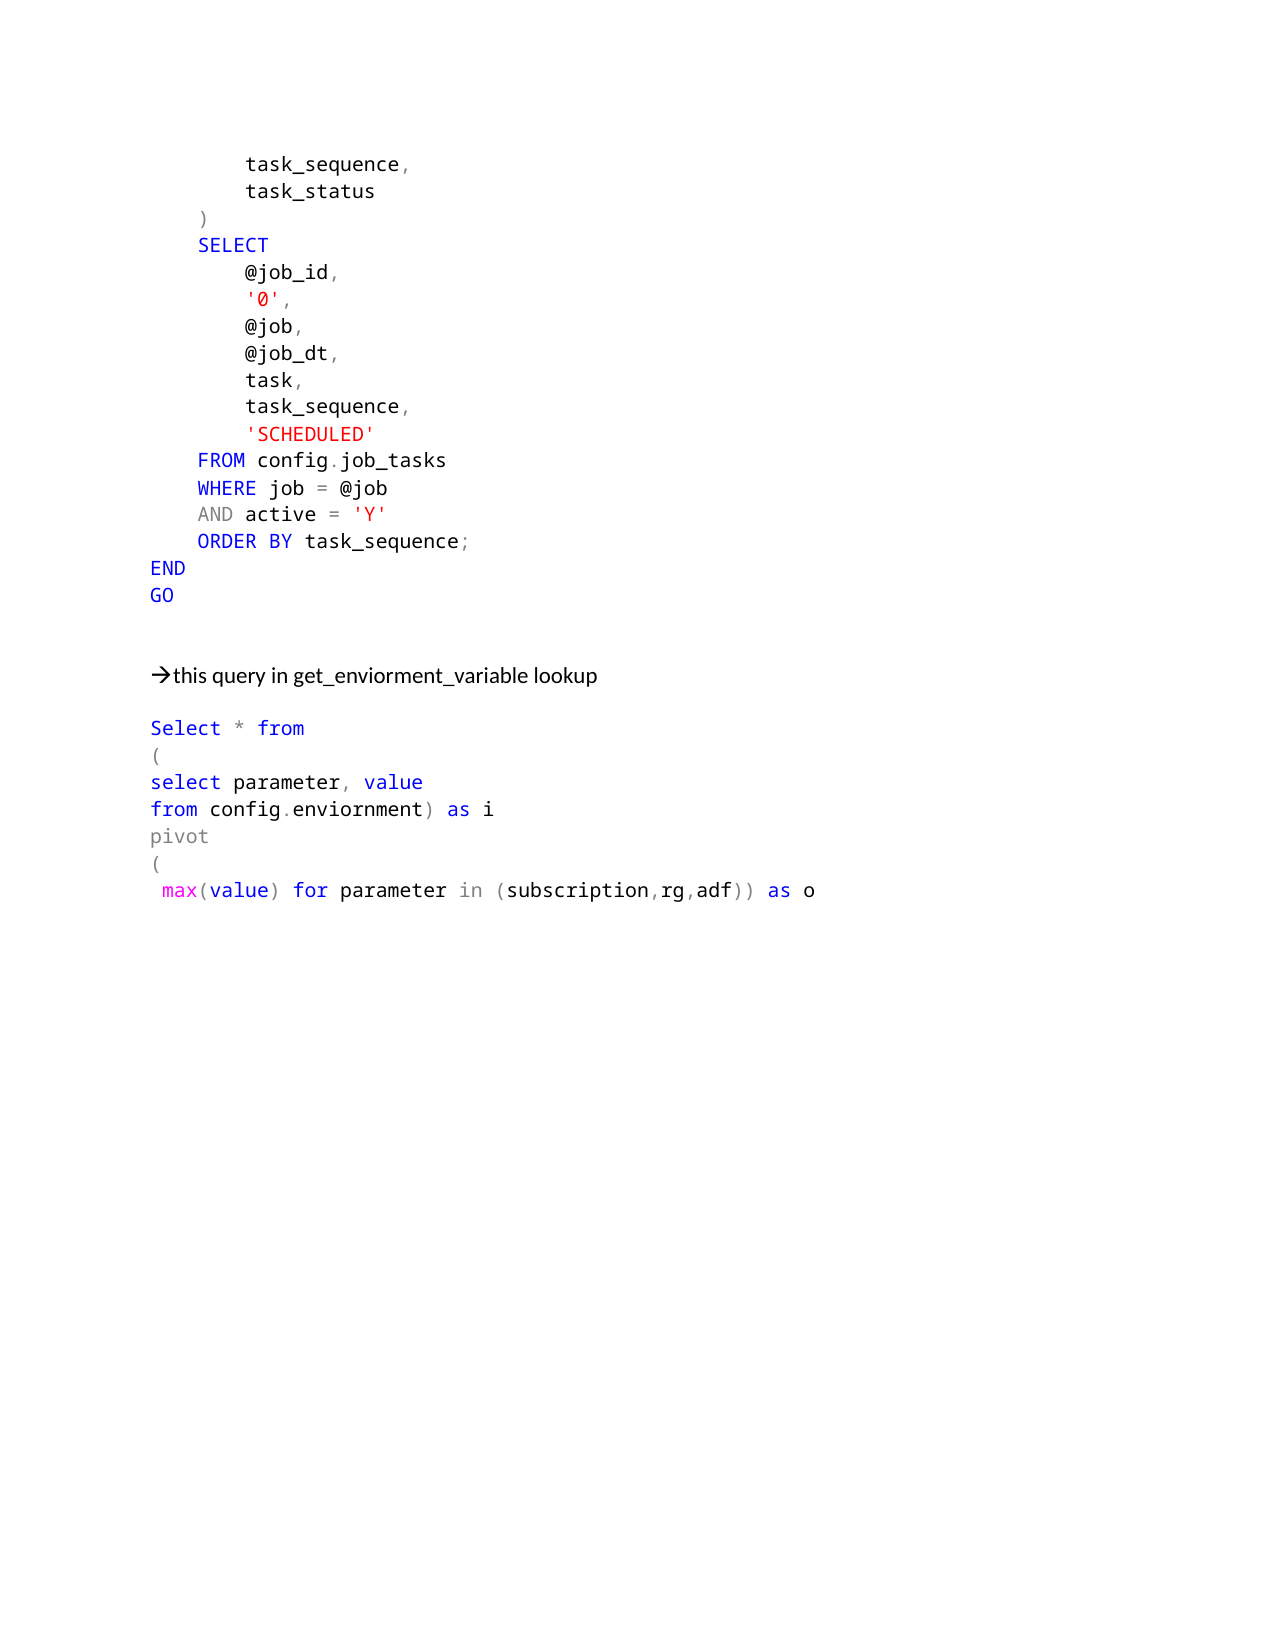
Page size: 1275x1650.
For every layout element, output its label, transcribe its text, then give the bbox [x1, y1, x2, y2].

text AND active = 'Y' [150, 501, 1125, 528]
text 'SCHEDULED' [150, 420, 1125, 447]
text GO [150, 582, 1125, 609]
text Select * from [150, 715, 1125, 742]
text END [150, 555, 1125, 582]
text select parameter, value [150, 769, 1125, 796]
text WHERE job = @job [150, 474, 1125, 501]
text task_sequence, [150, 150, 1125, 177]
text SELECT [150, 231, 1125, 258]
text max(value) for parameter in (subscription,rg,adf)) as o [150, 877, 1125, 903]
text task_status [150, 177, 1125, 204]
text @job_id, [150, 258, 1125, 285]
text this query in get_enviorment_variable lookup [150, 662, 1125, 690]
text pivot [150, 823, 1125, 849]
text @job_dt, [150, 339, 1125, 366]
text from config.enviornment) as i [150, 796, 1125, 823]
text ORDER BY task_sequence; [150, 528, 1125, 555]
text @job, [150, 312, 1125, 339]
text ( [150, 849, 1125, 877]
text FROM config.job_tasks [150, 447, 1125, 474]
text task, [150, 366, 1125, 393]
text task_sequence, [150, 393, 1125, 420]
text '0', [150, 285, 1125, 312]
text ) [150, 204, 1125, 231]
text ( [150, 742, 1125, 769]
